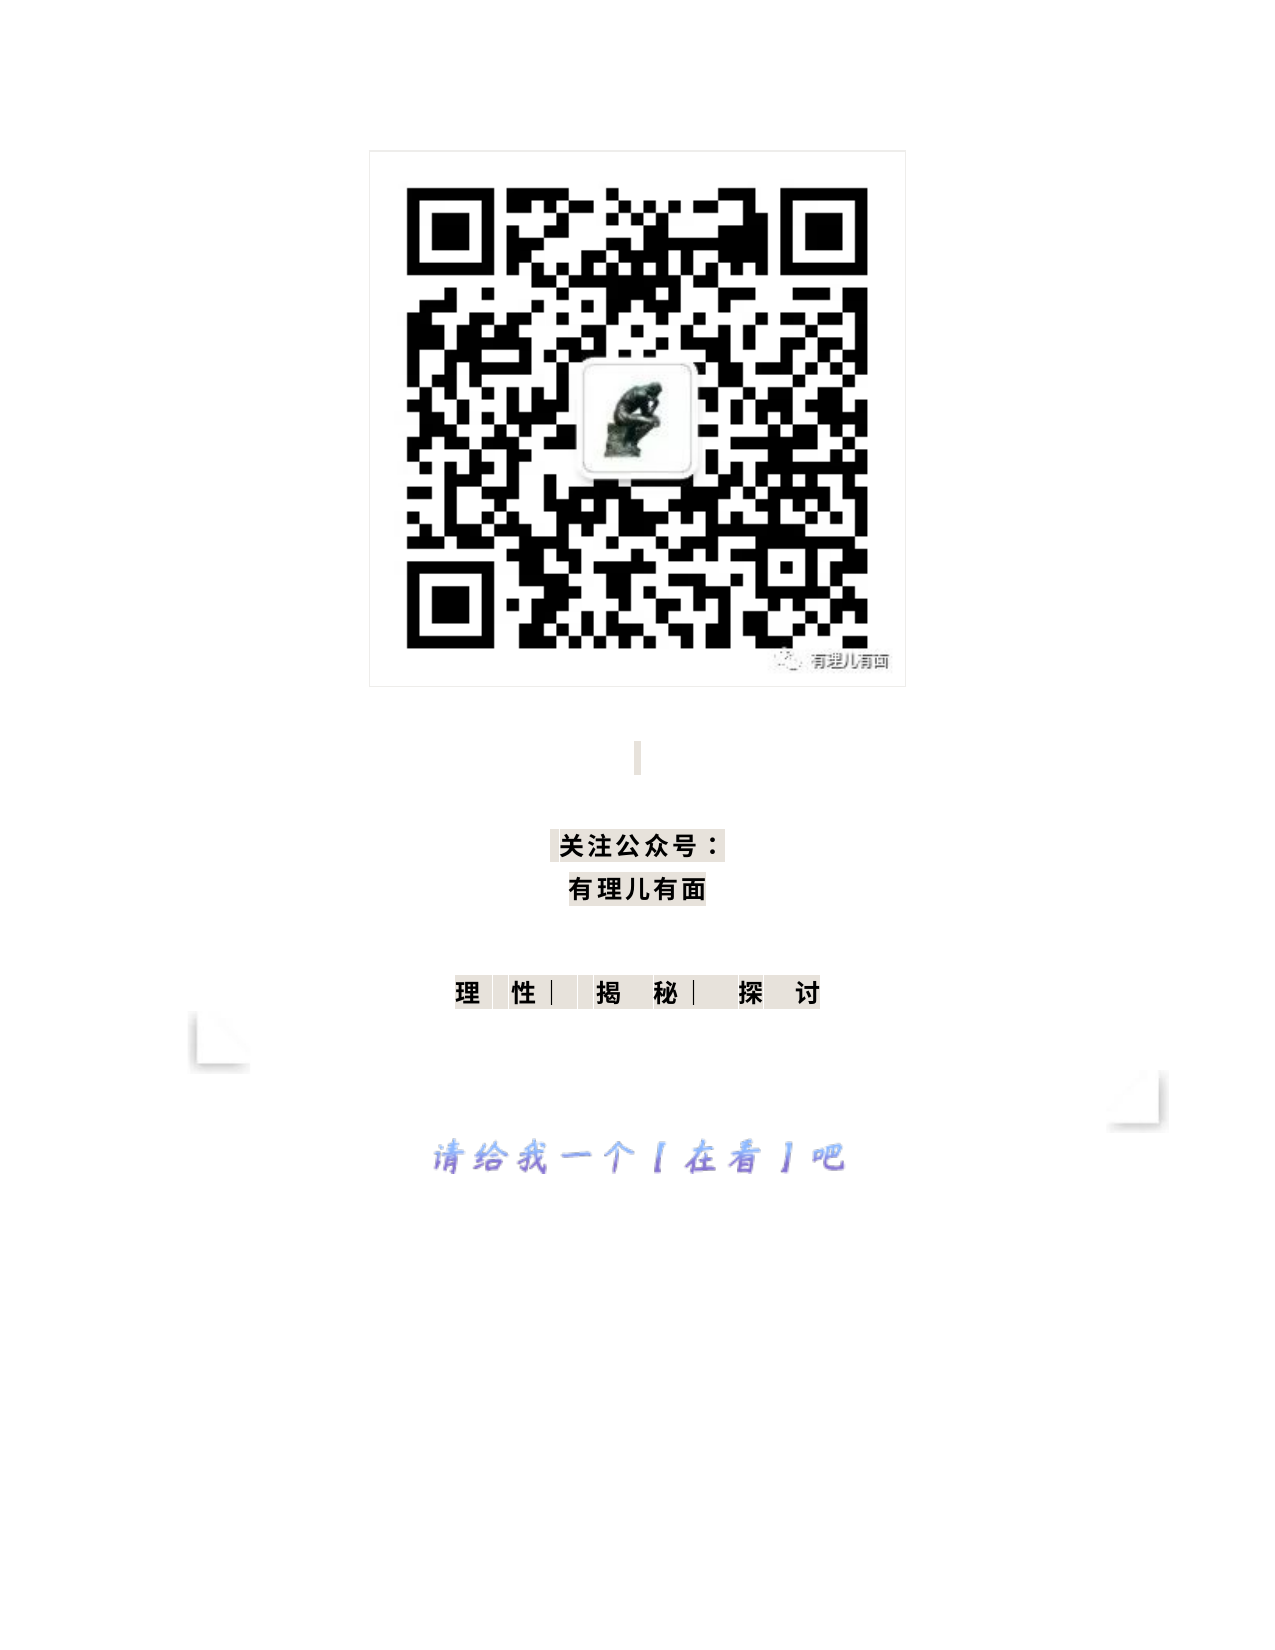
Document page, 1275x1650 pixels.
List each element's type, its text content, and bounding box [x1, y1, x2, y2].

text 理 性｜ 揭 秘｜ 探 讨 [258, 966, 1017, 1009]
picture [428, 1137, 1032, 1449]
picture [370, 152, 905, 686]
picture [187, 1011, 251, 1074]
text 有理儿有面 [270, 862, 1005, 906]
picture [1106, 1070, 1169, 1133]
text 关注公众号： [270, 819, 1005, 862]
